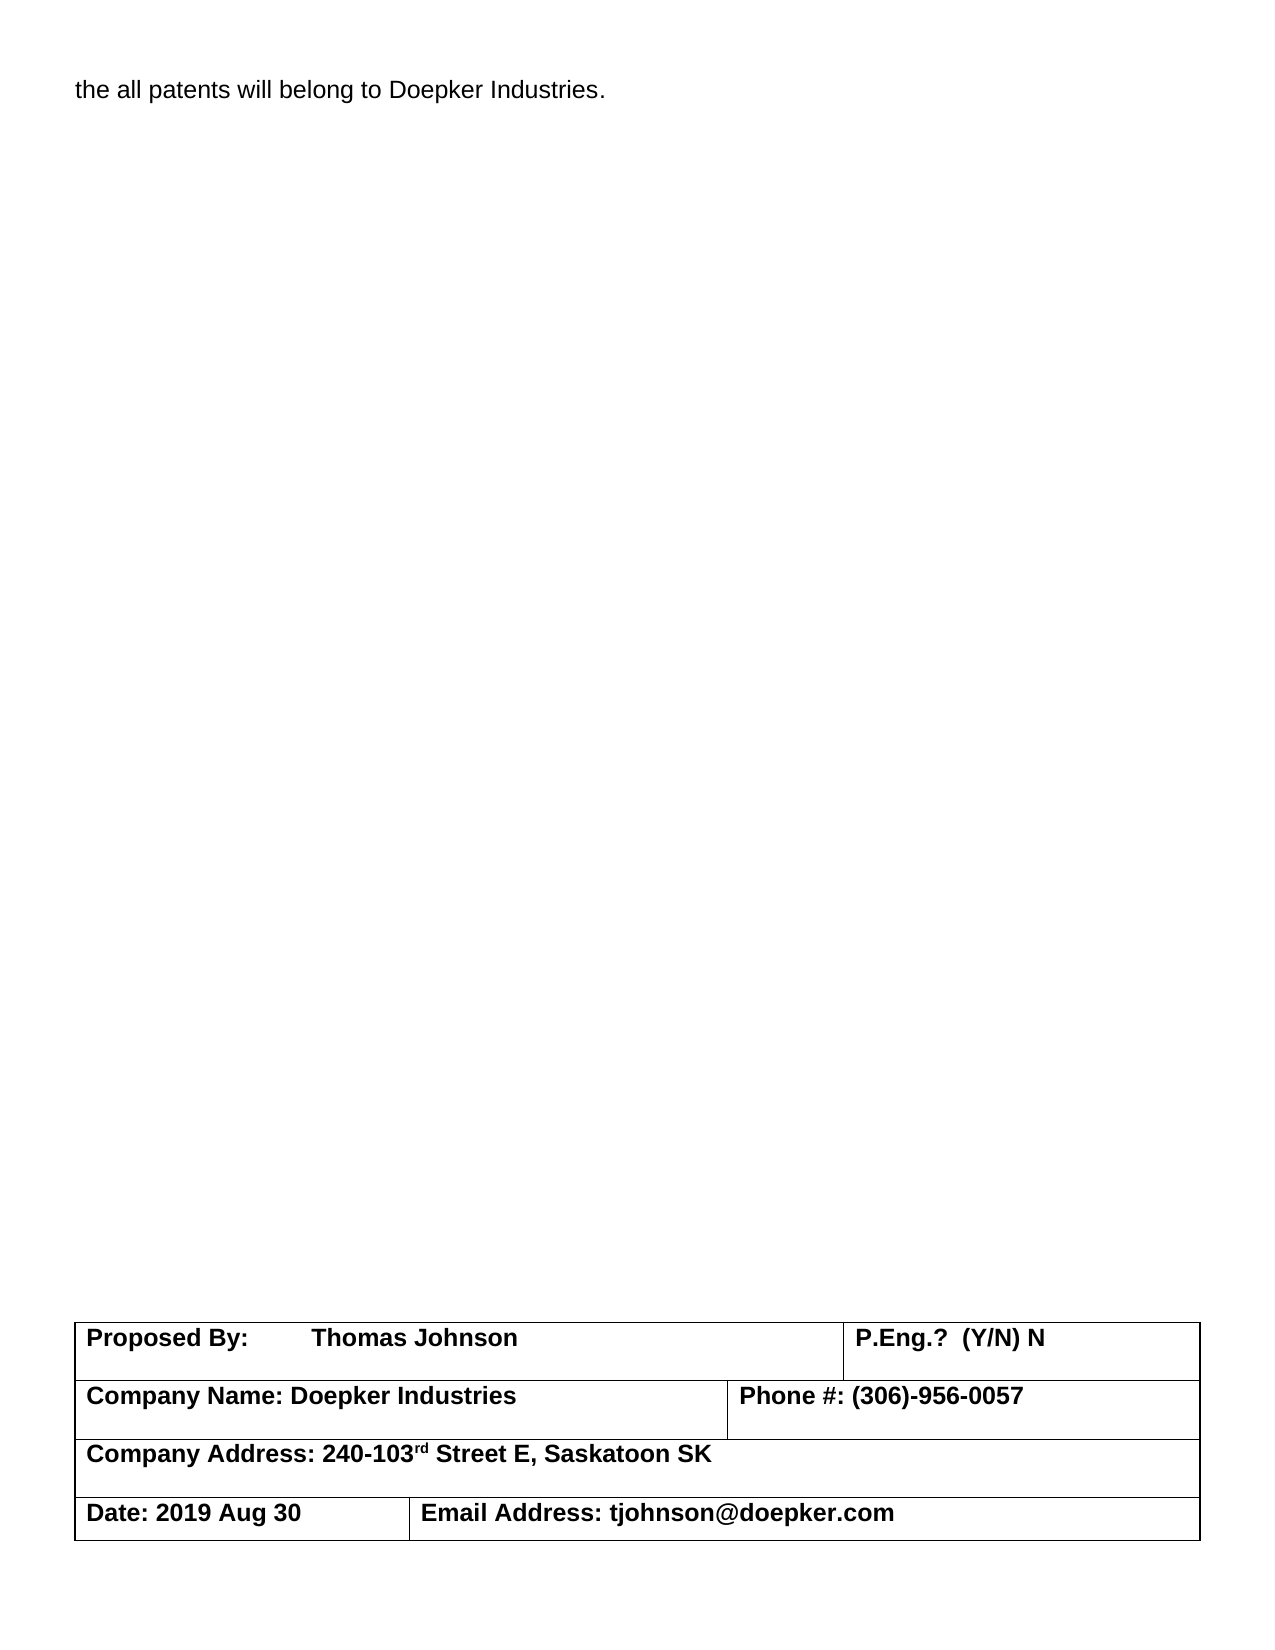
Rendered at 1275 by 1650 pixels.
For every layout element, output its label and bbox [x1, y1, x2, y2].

text [75, 75, 1200, 138]
